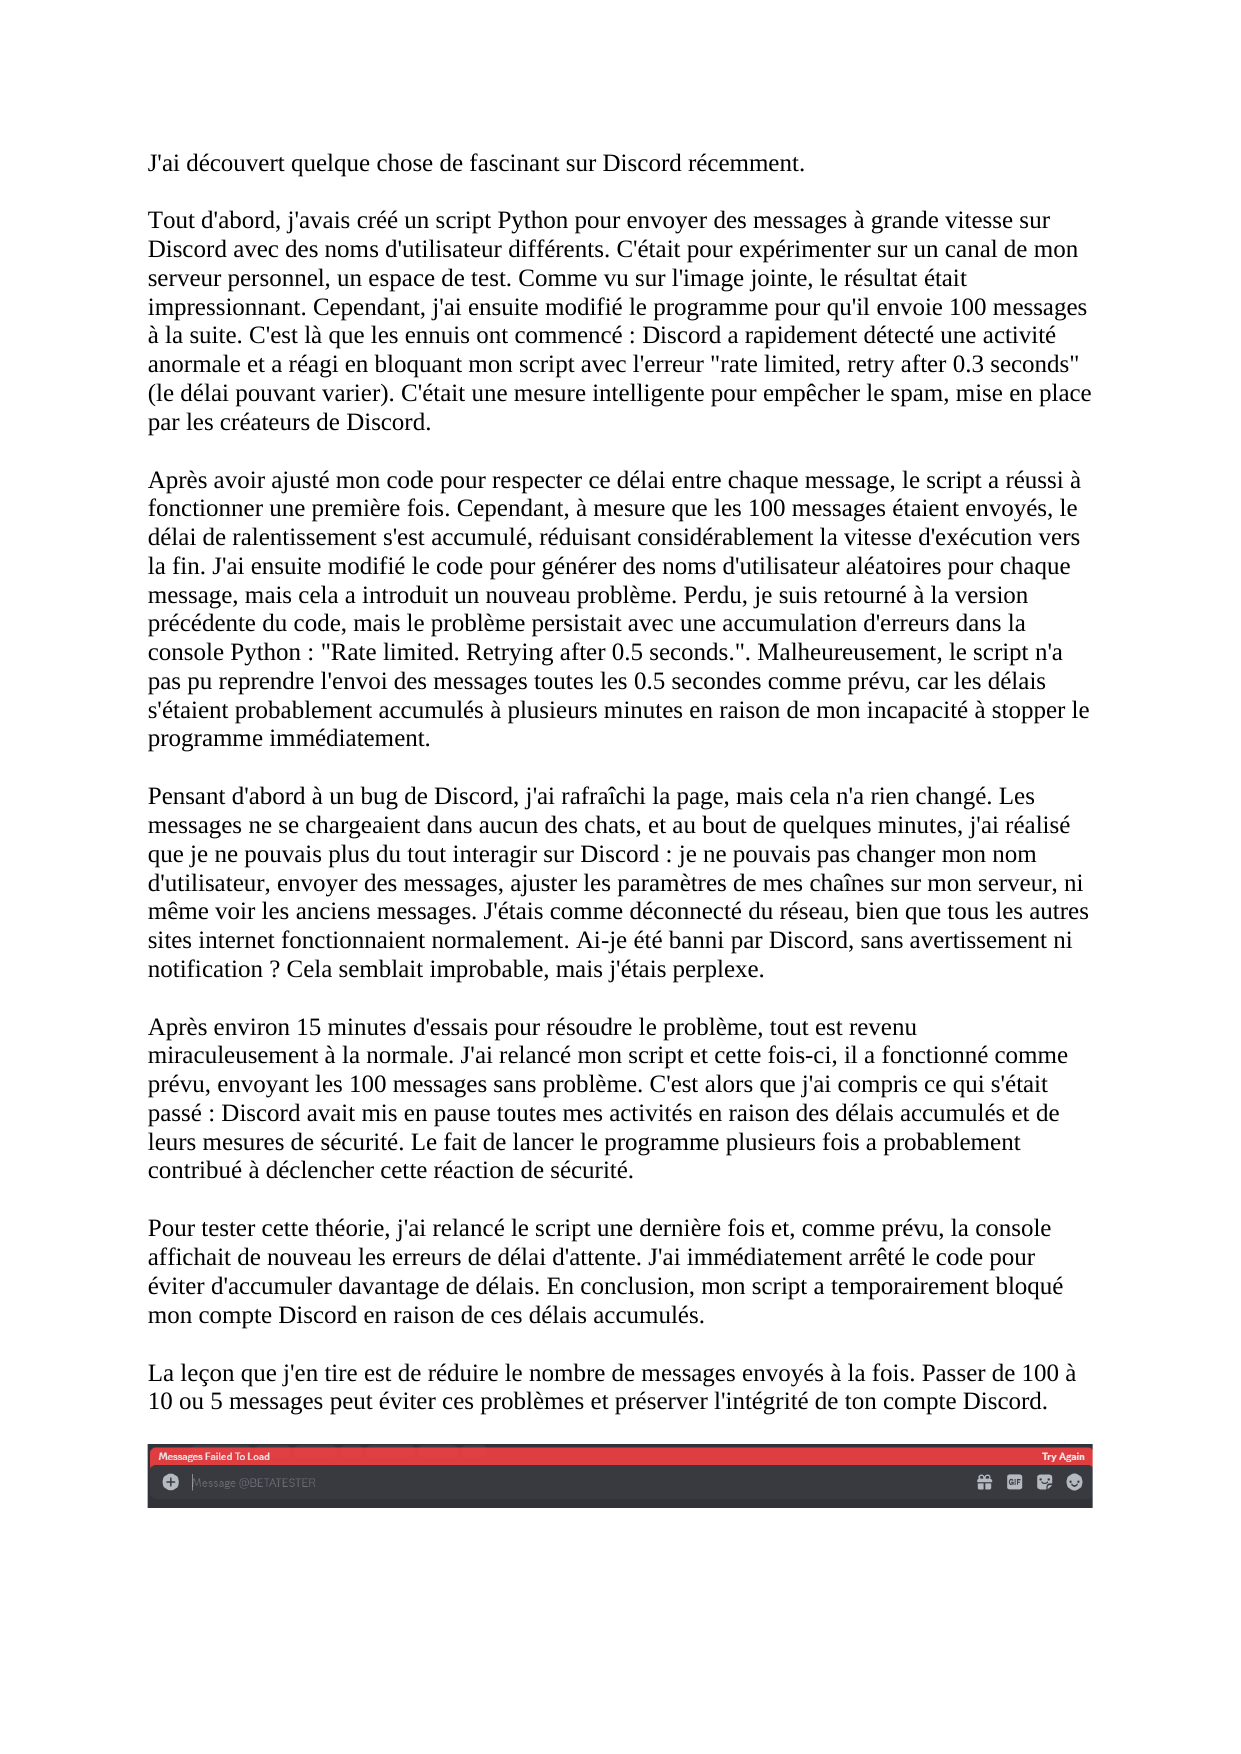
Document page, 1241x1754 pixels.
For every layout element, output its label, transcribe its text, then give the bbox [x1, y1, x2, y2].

text Pensant d'abord à un bug de Discord, j'ai rafraîchi la page, mais cela n'a rien changé. Les messages ne se chargeaient dans aucun des chats, et au bout de quelques minutes, j'ai réalisé que je ne pouvais plus du tout interagir sur Discord : je ne pouvais pas changer mon nom d'utilisateur, envoyer des messages, ajuster les paramètres de mes chaînes sur mon serveur, ni même voir les anciens messages. J'étais comme déconnecté du réseau, bien que tous les autres sites internet fonctionnaient normalement. Ai-je été banni par Discord, sans avertissement ni notification ? Cela semblait improbable, mais j'étais perplexe. [148, 781, 1093, 983]
text Après environ 15 minutes d'essais pour résoudre le problème, tout est revenu miraculeusement à la normale. J'ai relancé mon script et cette fois-ci, il a fonctionné comme prévu, envoyant les 100 messages sans problème. C'est alors que j'ai compris ce qui s'était passé : Discord avait mis en pause toutes mes activités en raison des délais accumulés et de leurs mesures de sécurité. Le fait de lancer le programme plusieurs fois a probablement contribué à déclencher cette réaction de sécurité. [148, 1012, 1093, 1184]
text J'ai découvert quelque chose de fascinant sur Discord récemment. [148, 148, 1093, 176]
text La leçon que j'en tire est de réduire le nombre de messages envoyés à la fois. Passer de 100 à 10 ou 5 messages peut éviter ces problèmes et préserver l'intégrité de ton compte Discord. [148, 1358, 1093, 1415]
text Après avoir ajusté mon code pour respecter ce délai entre chaque message, le script a réussi à fonctionner une première fois. Cependant, à mesure que les 100 messages étaient envoyés, le délai de ralentissement s'est accumulé, réduisant considérablement la vitesse d'exécution vers la fin. J'ai ensuite modifié le code pour générer des noms d'utilisateur aléatoires pour chaque message, mais cela a introduit un nouveau problème. Perdu, je suis retourné à la version précédente du code, mais le problème persistait avec une accumulation d'erreurs dans la console Python : "Rate limited. Retrying after 0.5 seconds.". Malheureusement, le script n'a pas pu reprendre l'envoi des messages toutes les 0.5 secondes comme prévu, car les délais s'étaient probablement accumulés à plusieurs minutes en raison de mon incapacité à stopper le programme immédiatement. [148, 465, 1093, 752]
text Tout d'abord, j'avais créé un script Python pour envoyer des messages à grande vitesse sur Discord avec des noms d'utilisateur différents. C'était pour expérimenter sur un canal de mon serveur personnel, un espace de test. Comme vu sur l'image jointe, le résultat était impressionnant. Cependant, j'ai ensuite modifié le programme pour qu'il envoie 100 messages à la suite. C'est là que les ennuis ont commencé : Discord a rapidement détecté une activité anormale et a réagi en bloquant mon script avec l'erreur "rate limited, retry after 0.3 seconds" (le délai pouvant varier). C'était une mesure intelligente pour empêcher le spam, mise en place par les créateurs de Discord. [148, 206, 1093, 436]
text Pour tester cette théorie, j'ai relancé le script une dernière fois et, comme prévu, la console affichait de nouveau les erreurs de délai d'attente. J'ai immédiatement arrêté le code pour éviter d'accumuler davantage de délais. En conclusion, mon script a temporairement bloqué mon compte Discord en raison de ces délais accumulés. [148, 1213, 1093, 1328]
picture [147, 1444, 1093, 1508]
